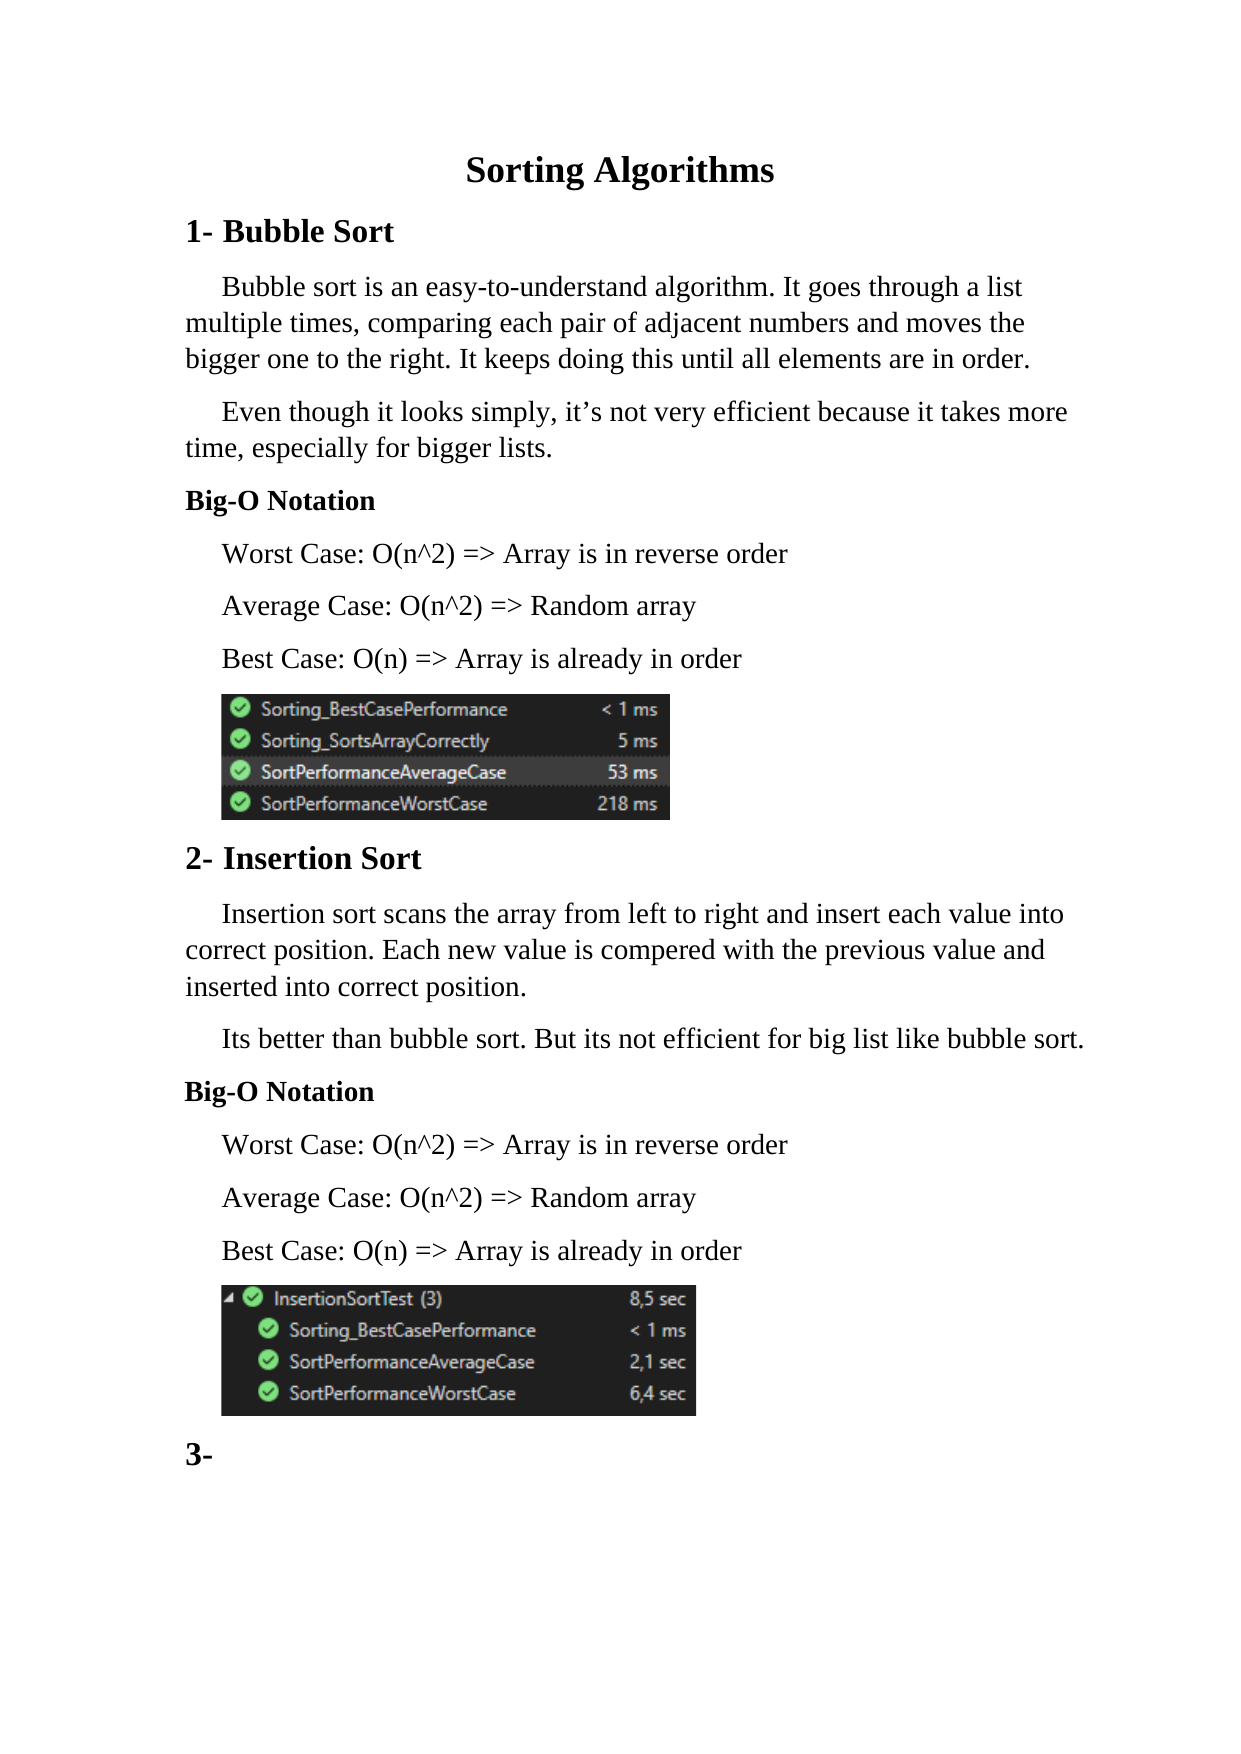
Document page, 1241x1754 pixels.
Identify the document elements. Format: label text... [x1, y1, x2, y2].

picture [221, 694, 670, 820]
text Sorting Algorithms [148, 148, 1093, 191]
text Worst Case: O(n^2) => Array is in reverse order [148, 536, 1093, 569]
list Insertion Sort [185, 838, 1093, 877]
list Bubble Sort [185, 211, 1093, 249]
text Best Case: O(n) => Array is already in order [148, 1233, 1093, 1266]
text Big-O Notation [148, 1074, 1093, 1108]
text Even though it looks simply, it’s not very efficient because it takes more time, especially for bigger lists. [185, 394, 1093, 464]
text Average Case: O(n^2) => Random array [148, 588, 1093, 622]
text Bubble sort is an easy-to-understand algorithm. It goes through a list multiple times, comparing each pair of adjacent numbers and moves the bigger one to the right. It keeps doing this until all elements are in order. [185, 269, 1093, 375]
text Its better than bubble sort. But its not efficient for big list like bubble sort. [185, 1021, 1093, 1055]
text Best Case: O(n) => Array is already in order [148, 641, 1093, 675]
text Average Case: O(n^2) => Random array [148, 1180, 1093, 1213]
text Insertion sort scans the array from left to right and insert each value into correct position. Each new value is compered with the previous value and inserted into correct position. [185, 896, 1093, 1002]
text Big-O Notation [148, 483, 1093, 516]
text Worst Case: O(n^2) => Array is in reverse order [148, 1127, 1093, 1161]
picture [221, 1285, 697, 1416]
